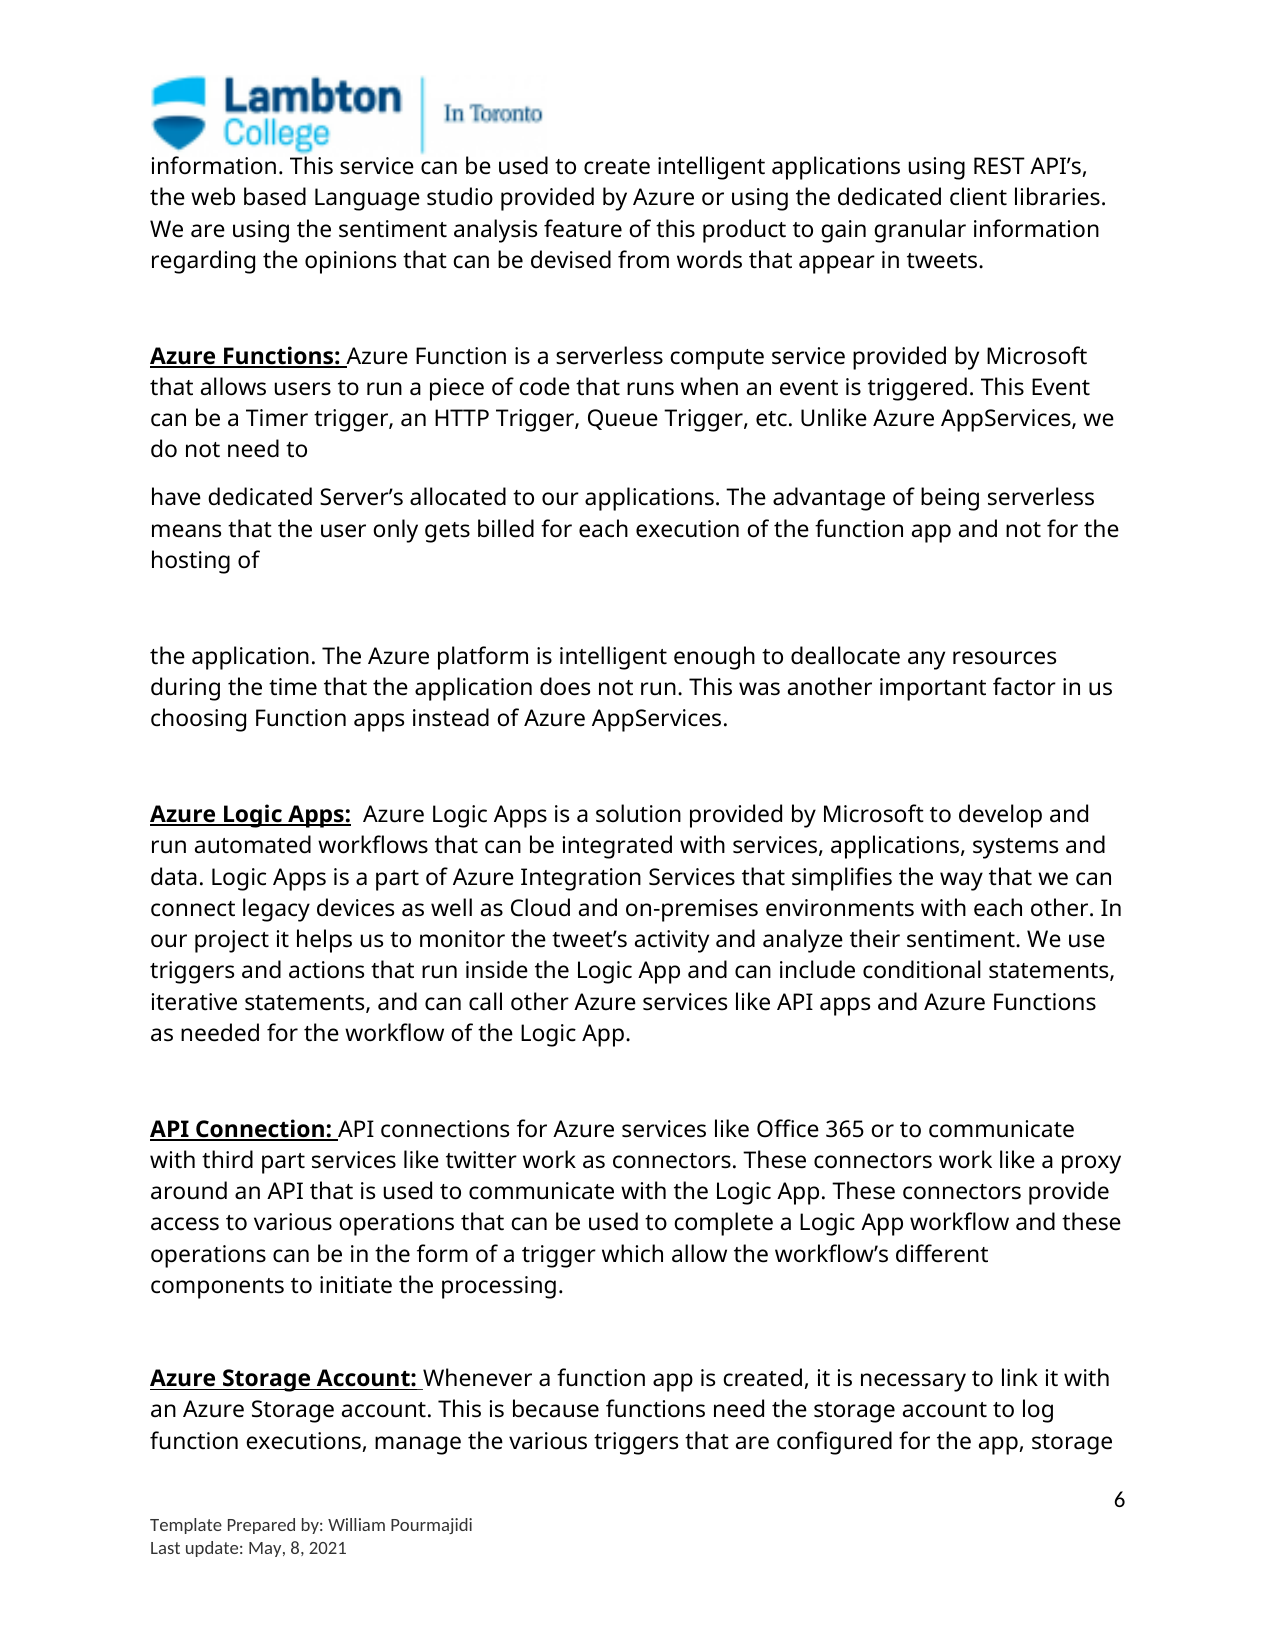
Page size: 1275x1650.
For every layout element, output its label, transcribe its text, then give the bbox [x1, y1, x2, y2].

text the application. The Azure platform is intelligent enough to deallocate any resources during the time that the application does not run. This was another important factor in us choosing Function apps instead of Azure AppServices. [150, 639, 1125, 733]
text API Connection: API connections for Azure services like Office 365 or to communicate with third part services like twitter work as connectors. These connectors work like a proxy around an API that is used to communicate with the Logic App. These connectors provide access to various operations that can be used to complete a Logic App workflow and these operations can be in the form of a trigger which allow the workflow’s different components to initiate the processing. [150, 1112, 1125, 1300]
text Azure Logic Apps: Azure Logic Apps is a solution provided by Microsoft to develop and run automated workflows that can be integrated with services, applications, systems and data. Logic Apps is a part of Azure Integration Services that simplifies the way that we can connect legacy devices as well as Cloud and on-premises environments with each other. In our project it helps us to monitor the tweet’s activity and analyze their sentiment. We use triggers and actions that run inside the Logic App and can include conditional statements, iterative statements, and can call other Azure services like API apps and Azure Functions as needed for the workflow of the Logic App. [150, 798, 1125, 1048]
text Azure Functions: Azure Function is a serverless compute service provided by Microsoft that allows users to run a piece of code that runs when an event is triggered. This Event can be a Timer trigger, an HTTP Trigger, Queue Trigger, etc. Unlike Azure AppServices, we do not need to [150, 339, 1125, 464]
text have dedicated Server’s allocated to our applications. The advantage of being serverless means that the user only gets billed for each execution of the function app and not for the hosting of [150, 481, 1125, 575]
picture [150, 75, 547, 150]
